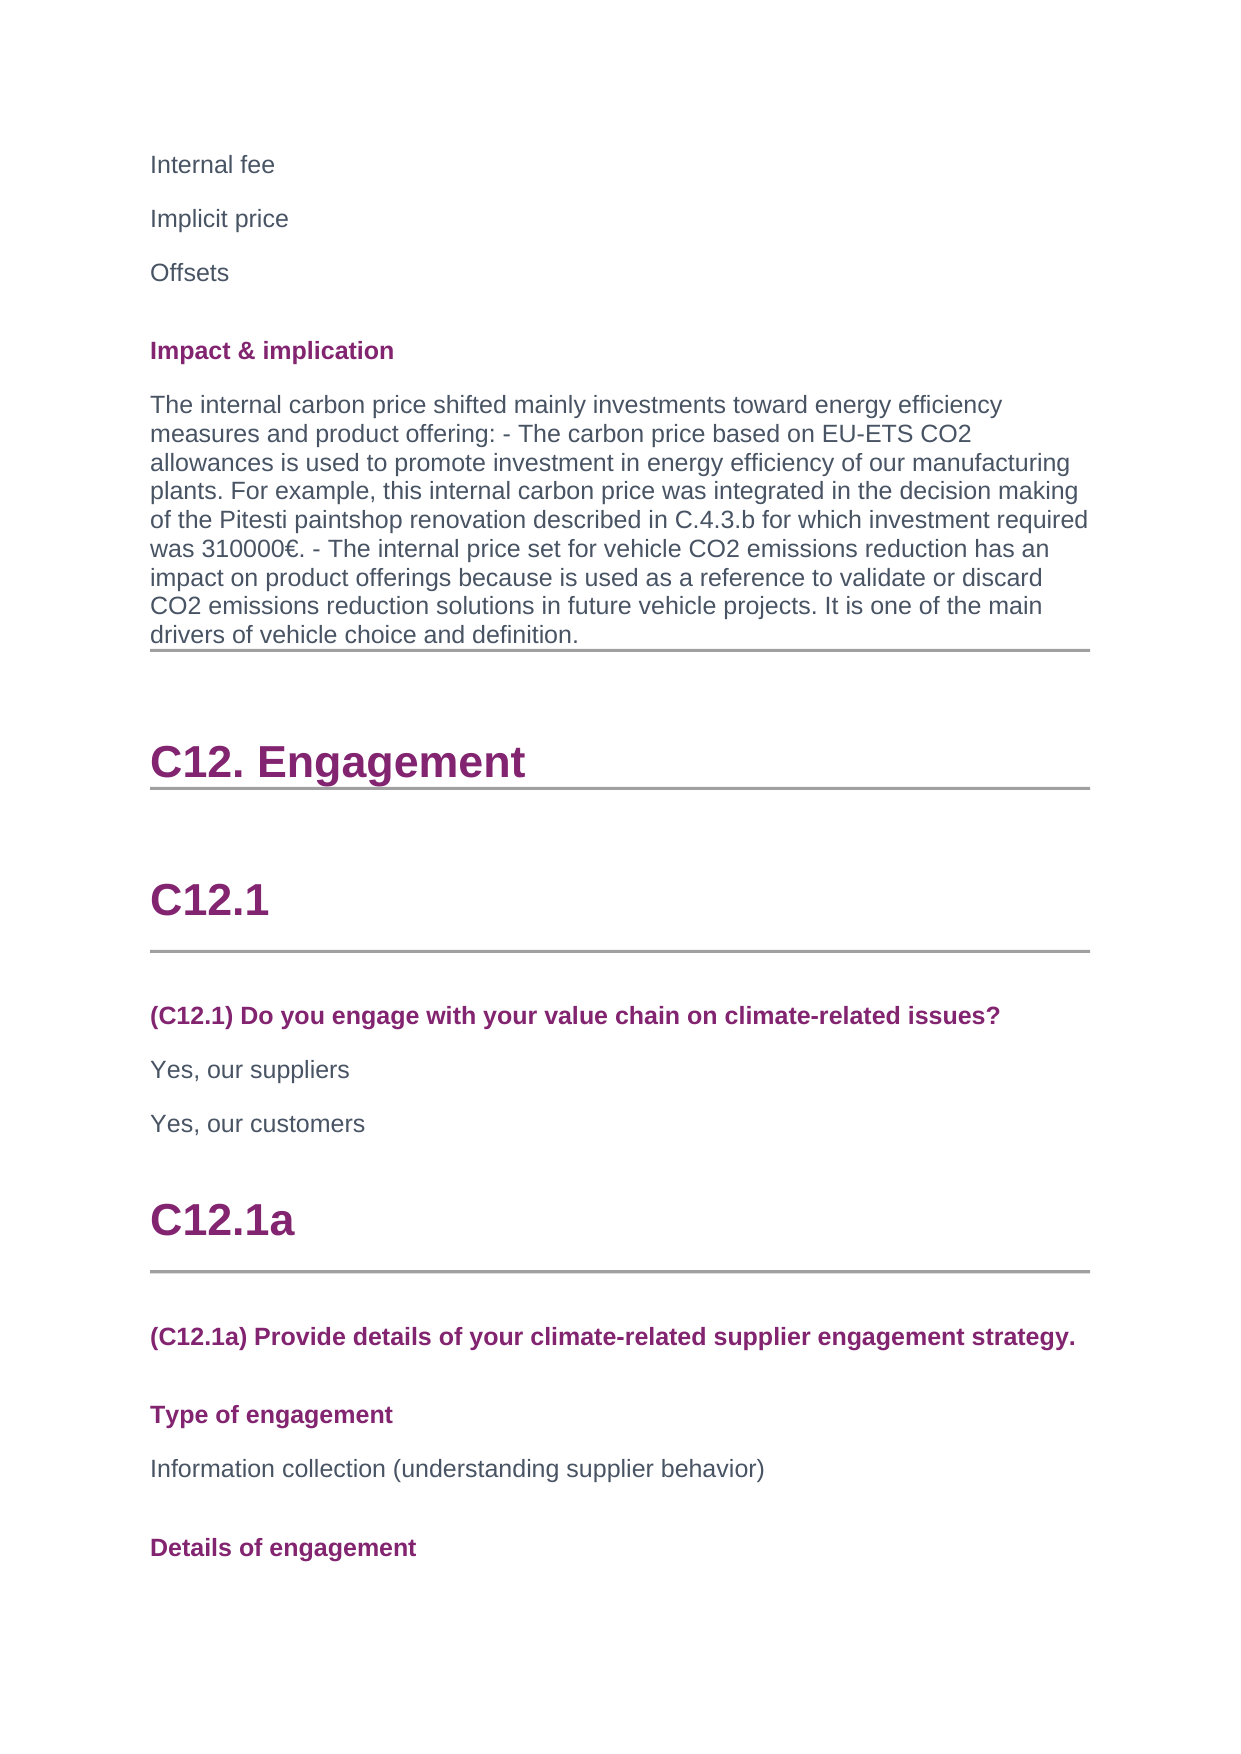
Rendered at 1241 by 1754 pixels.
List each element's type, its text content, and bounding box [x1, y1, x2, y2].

subtitle Details of engagement [150, 1533, 1090, 1562]
text Implicit price [150, 204, 1090, 232]
text Yes, our customers [150, 1109, 1090, 1137]
subtitle C12. Engagement [150, 679, 1090, 786]
text Information collection (understanding supplier behavior) [150, 1454, 1090, 1483]
text Yes, our suppliers [150, 1055, 1090, 1084]
subtitle C12.1 [150, 817, 1090, 925]
subtitle (C12.1a) Provide details of your climate-related supplier engagement strategy. [150, 1322, 1090, 1350]
subtitle C12.1a [150, 1137, 1090, 1245]
text Internal fee [150, 150, 1090, 179]
text The internal carbon price shifted mainly investments toward energy efficiency measures and product offering: - The carbon price based on EU-ETS CO2 allowances is used to promote investment in energy efficiency of our manufacturing plants. For example, this internal carbon price was integrated in the decision making of the Pitesti paintshop renovation described in C.4.3.b for which investment required was 310000€. - The internal price set for vehicle CO2 emissions reduction has an impact on product offerings because is used as a reference to validate or discard CO2 emissions reduction solutions in future vehicle projects. It is one of the main drivers of vehicle choice and definition. [150, 390, 1090, 648]
subtitle Impact & implication [150, 336, 1090, 365]
text Offsets [150, 257, 1090, 286]
subtitle Type of engagement [150, 1400, 1090, 1429]
subtitle (C12.1) Do you engage with your value chain on climate-related issues? [150, 1001, 1090, 1030]
